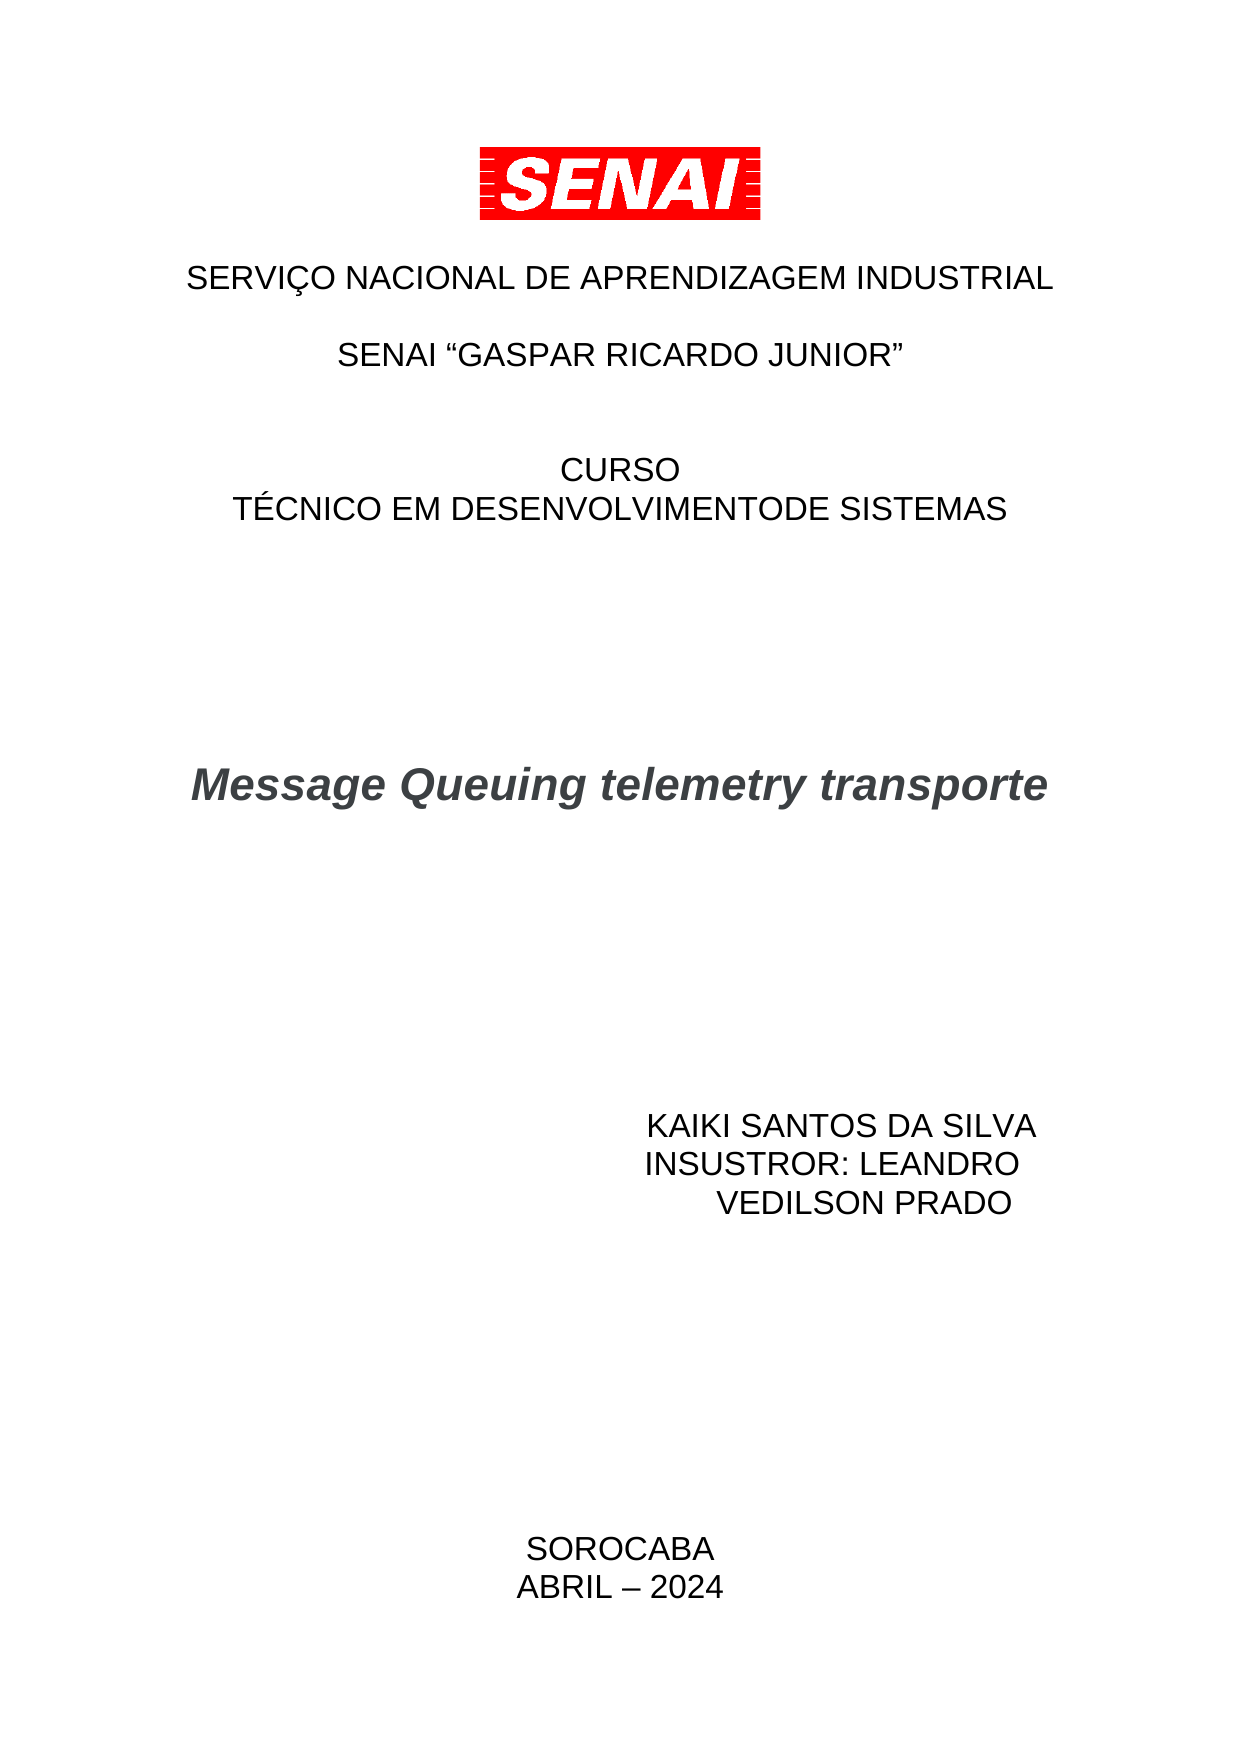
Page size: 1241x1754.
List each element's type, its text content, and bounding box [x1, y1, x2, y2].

text VEDILSON PRADO [177, 1183, 1063, 1221]
text Serviço Nacional de Aprendizagem Industrial [177, 258, 1063, 296]
picture [479, 147, 761, 220]
text Abril – 2024 [177, 1567, 1063, 1606]
text Curso [177, 450, 1063, 489]
text INSUSTROR: LEANDRO [177, 1144, 1063, 1183]
text TÉCNICO EM DESENVOLVIMENTODE SISTEMAS [177, 489, 1063, 527]
title Message Queuing telemetry transporte [177, 758, 1063, 810]
text KAIKI SANTOS DA SILVA [646, 1106, 1063, 1144]
text SENAI “Gaspar Ricardo Junior” [177, 335, 1063, 373]
text Sorocaba [177, 1529, 1063, 1567]
